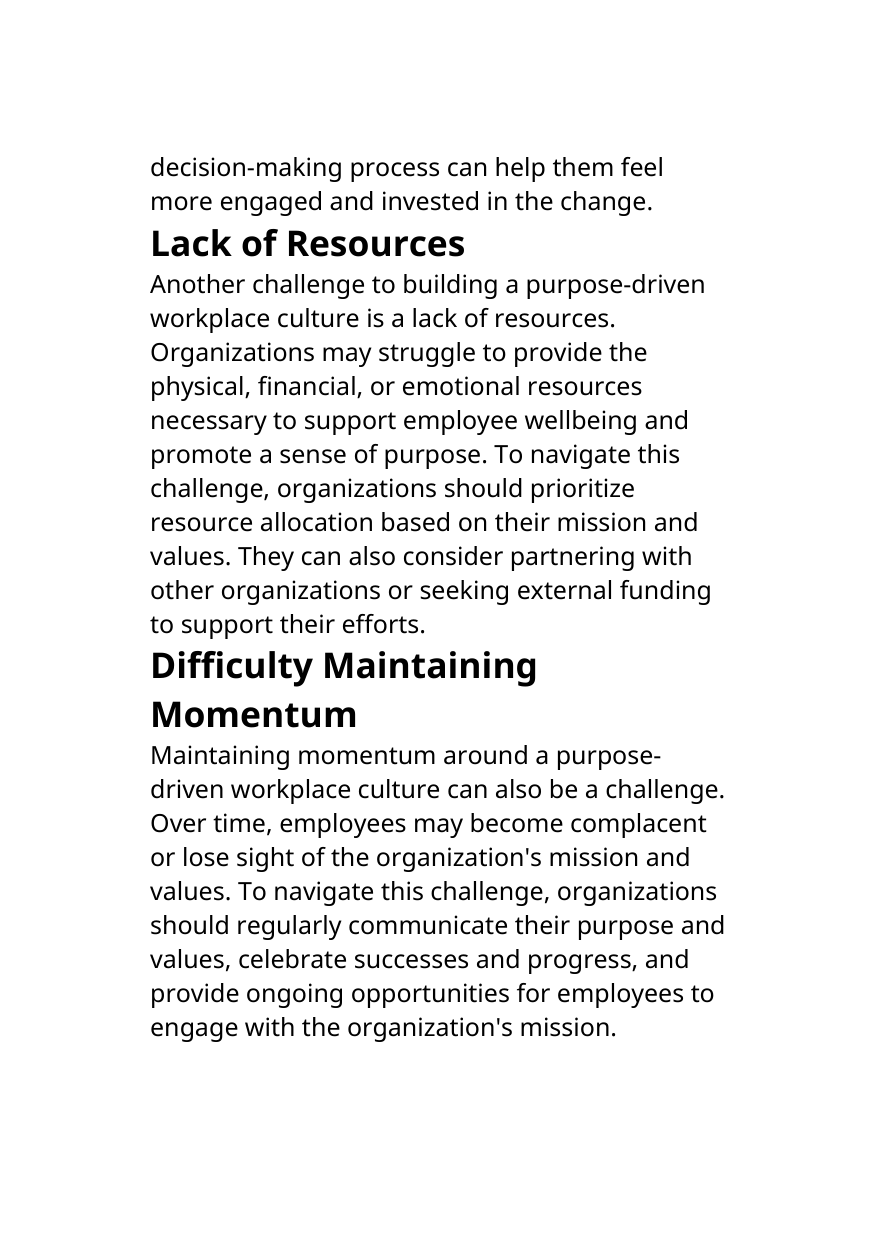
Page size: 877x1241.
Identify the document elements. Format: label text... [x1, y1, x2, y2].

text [150, 150, 727, 218]
subtitle Lack of Resources [150, 218, 727, 266]
text Another challenge to building a purpose-driven workplace culture is a lack of resources. Organizations may struggle to provide the physical, financial, or emotional resources necessary to support employee wellbeing and promote a sense of purpose. To navigate this challenge, organizations should prioritize resource allocation based on their mission and values. They can also consider partnering with other organizations or seeking external funding to support their efforts. [150, 266, 727, 641]
text Maintaining momentum around a purpose-driven workplace culture can also be a challenge. Over time, employees may become complacent or lose sight of the organization's mission and values. To navigate this challenge, organizations should regularly communicate their purpose and values, celebrate successes and progress, and provide ongoing opportunities for employees to engage with the organization's mission. [150, 737, 727, 1044]
subtitle Difficulty Maintaining Momentum [150, 641, 727, 737]
